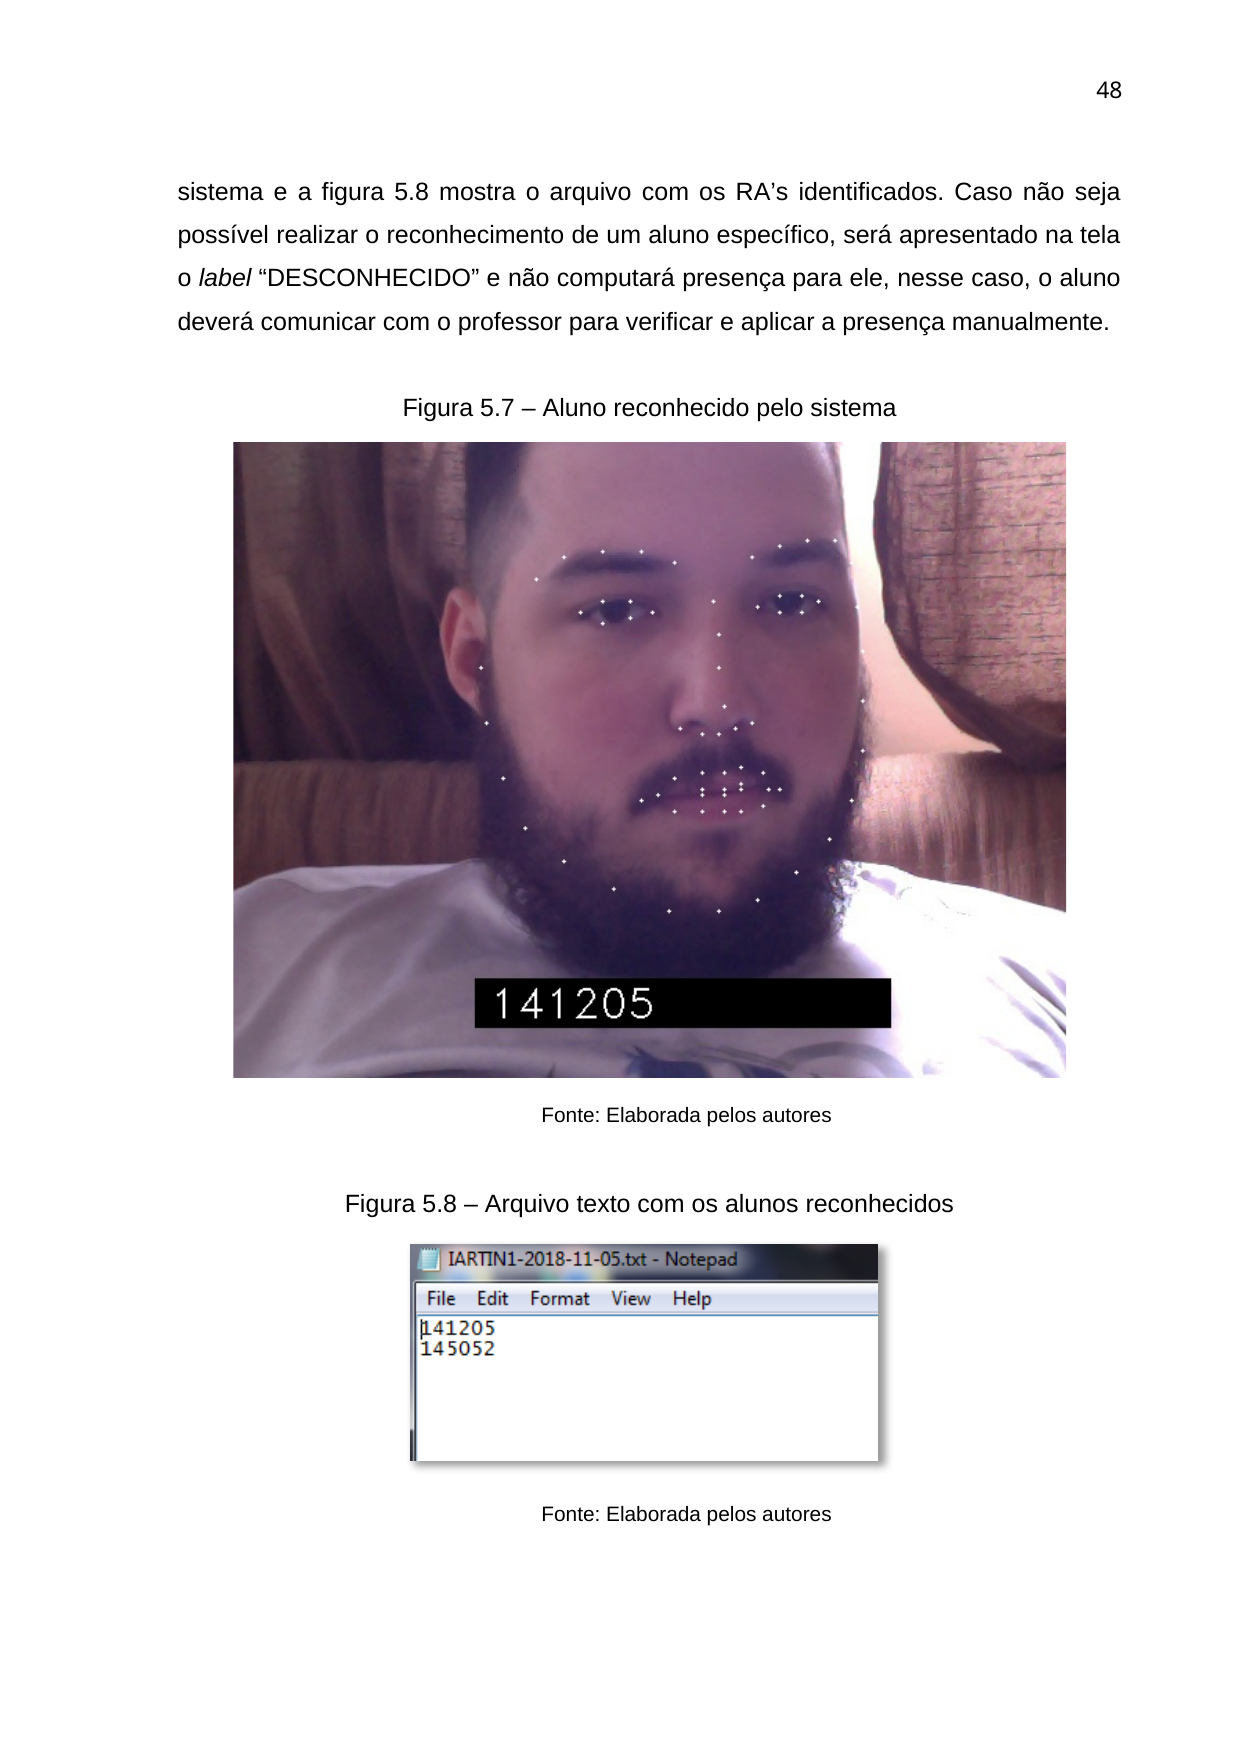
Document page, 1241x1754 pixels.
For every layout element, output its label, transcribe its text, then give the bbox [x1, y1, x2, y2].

text Figura 5.8 – Arquivo texto com os alunos reconhecidos [177, 1189, 1122, 1217]
picture [233, 442, 1067, 1078]
text Figura 5.7 – Aluno reconhecido pelo sistema [177, 393, 1122, 422]
text Fonte: Elaborada pelos autores [177, 1103, 1122, 1127]
picture [410, 1244, 878, 1461]
text Fonte: Elaborada pelos autores [177, 1501, 1122, 1525]
